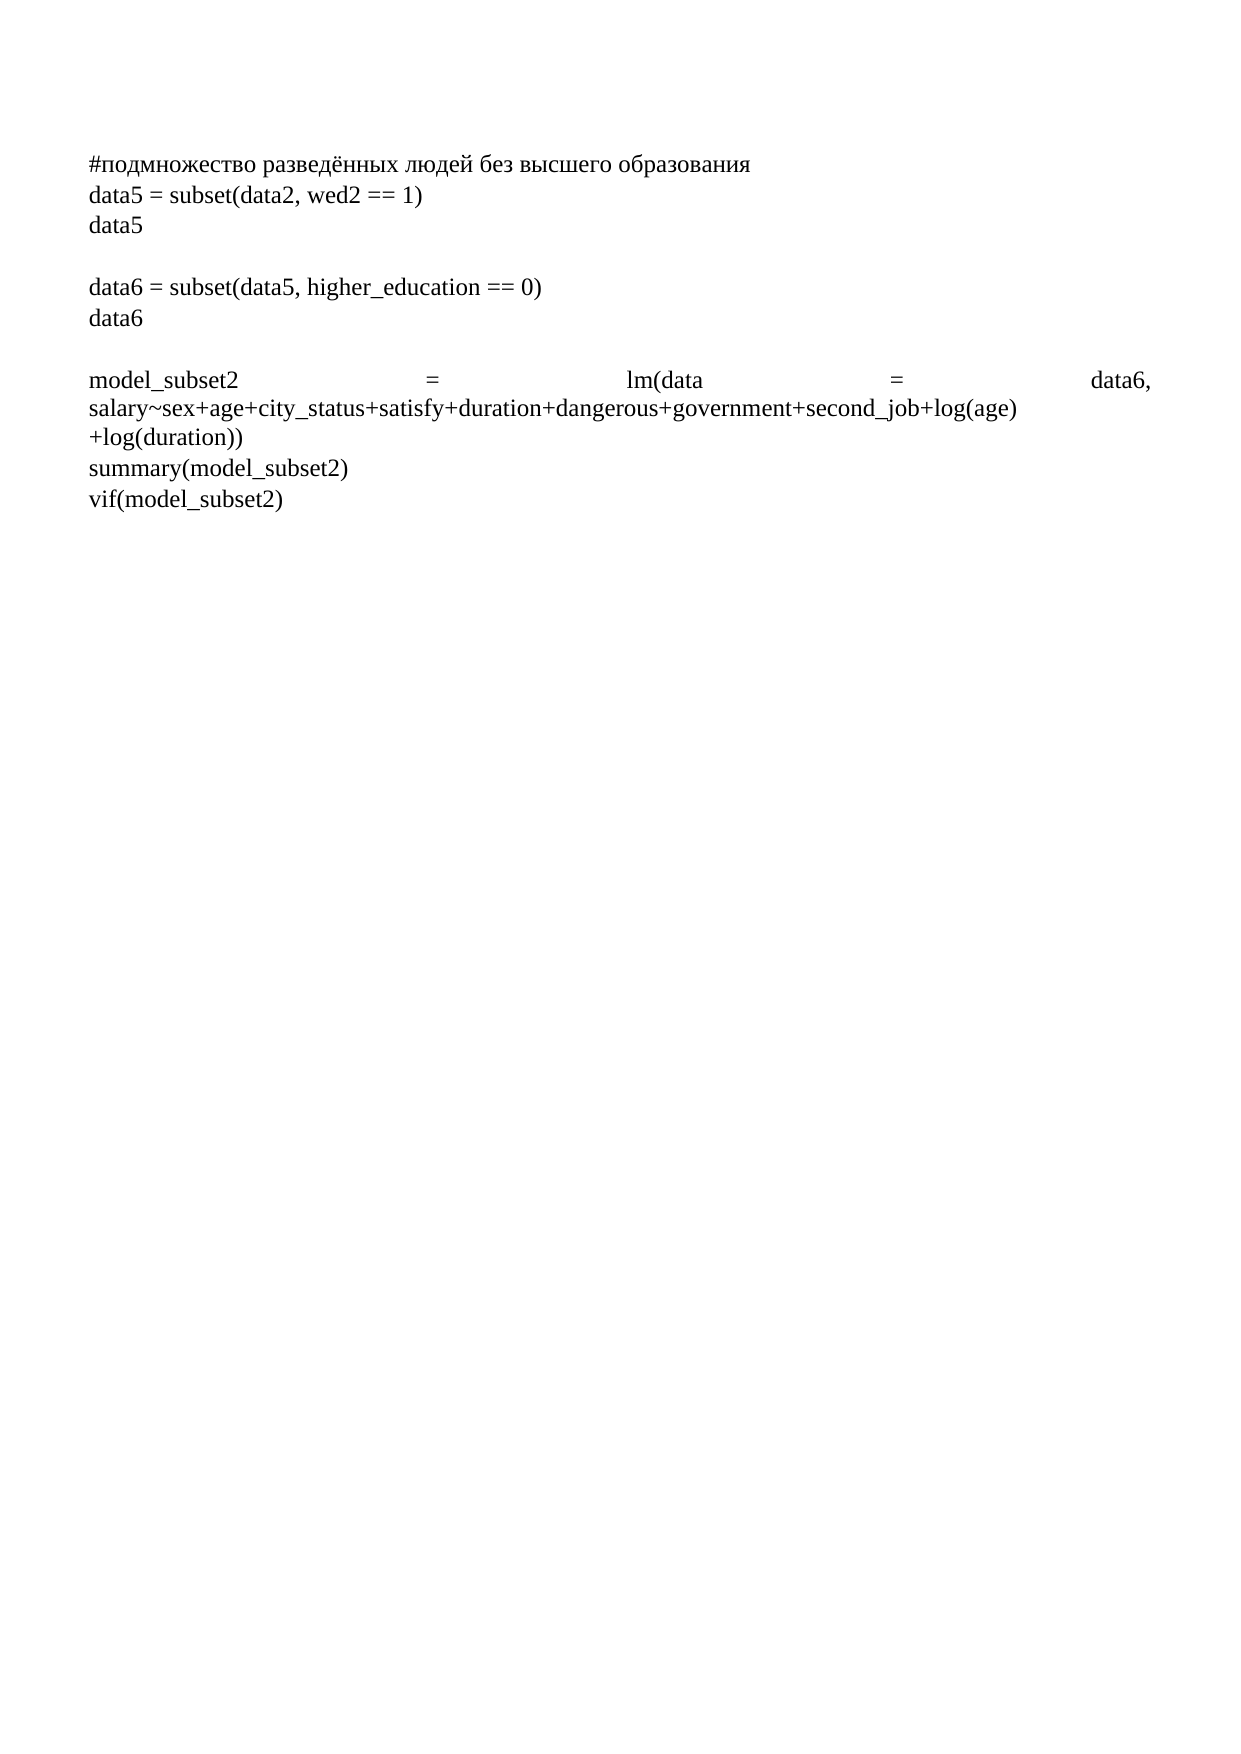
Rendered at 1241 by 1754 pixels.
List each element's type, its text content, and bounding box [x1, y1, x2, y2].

text data5 [89, 211, 1152, 239]
text data5 = subset(data2, wed2 == 1) [89, 180, 1152, 208]
text model_subset2 = lm(data = data6, salary~sex+age+city_status+satisfy+duration+dangerous+government+second_job+log(age)+log(duration)) [89, 365, 1152, 451]
text data6 = subset(data5, higher_education == 0) [89, 272, 1152, 301]
text summary(model_subset2) [89, 453, 1152, 482]
text data6 [89, 303, 1152, 332]
text vif(model_subset2) [89, 484, 1152, 513]
text #подмножество разведённых людей без высшего образования [89, 149, 1152, 178]
